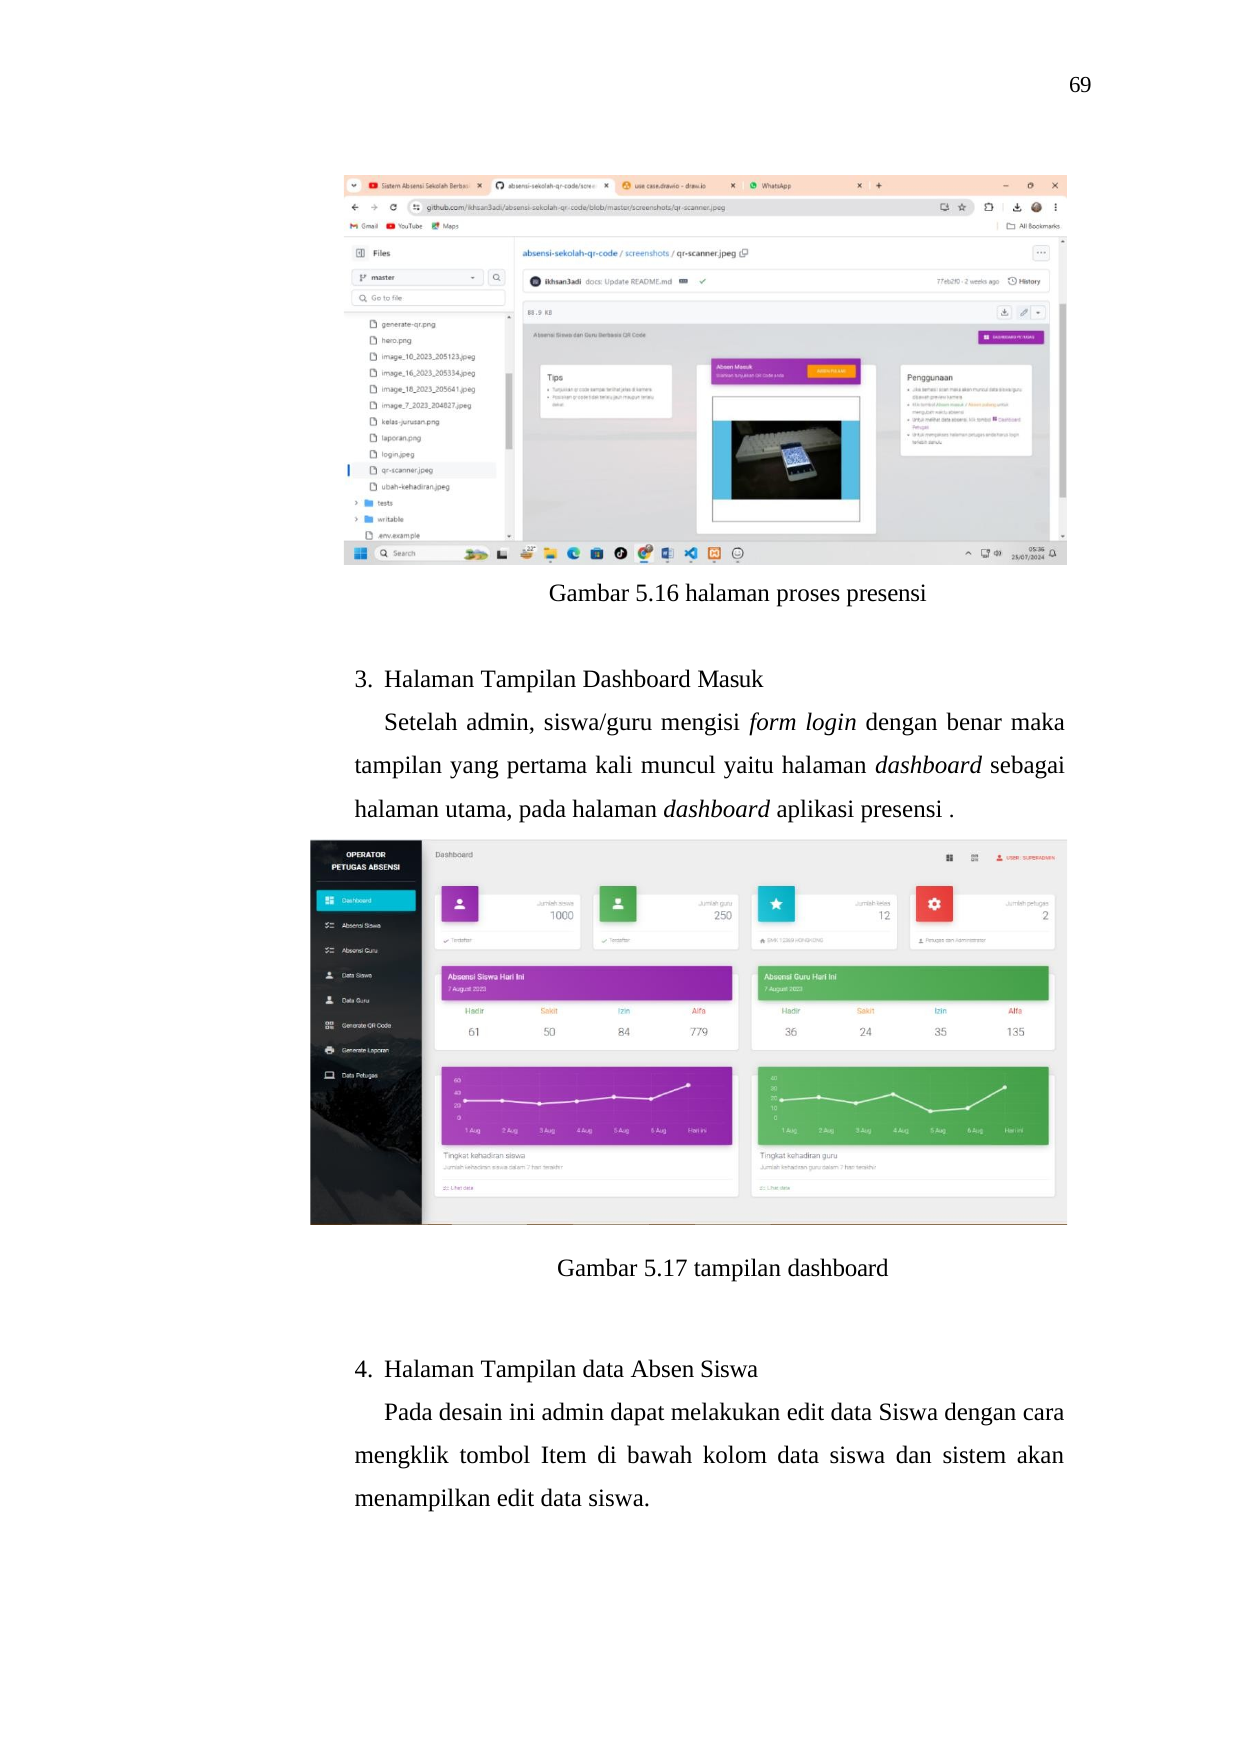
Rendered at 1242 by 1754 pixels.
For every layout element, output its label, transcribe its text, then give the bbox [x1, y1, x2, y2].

text Pada desain ini admin dapat melakukan edit data Siswa dengan cara mengklik tombol Item di bawah kolom data siswa dan sistem akan menampilkan edit data siswa. [354, 1397, 1064, 1512]
text Setelah admin, siswa/guru mengisi form login dengan benar maka tampilan yang pertama kali muncul yaitu halaman dashboard sebagai halaman utama, pada halaman dashboard aplikasi presensi . [354, 707, 1065, 822]
list Halaman Tampilan Dashboard Masuk [354, 664, 1153, 693]
picture [343, 175, 1067, 565]
text Gambar 5.17 tampilan dashboard [557, 851, 1153, 1282]
text Gambar 5.16 halaman proses presensi [548, 578, 1153, 607]
list Halaman Tampilan data Absen Siswa [354, 1354, 1153, 1383]
picture [310, 839, 1068, 1225]
